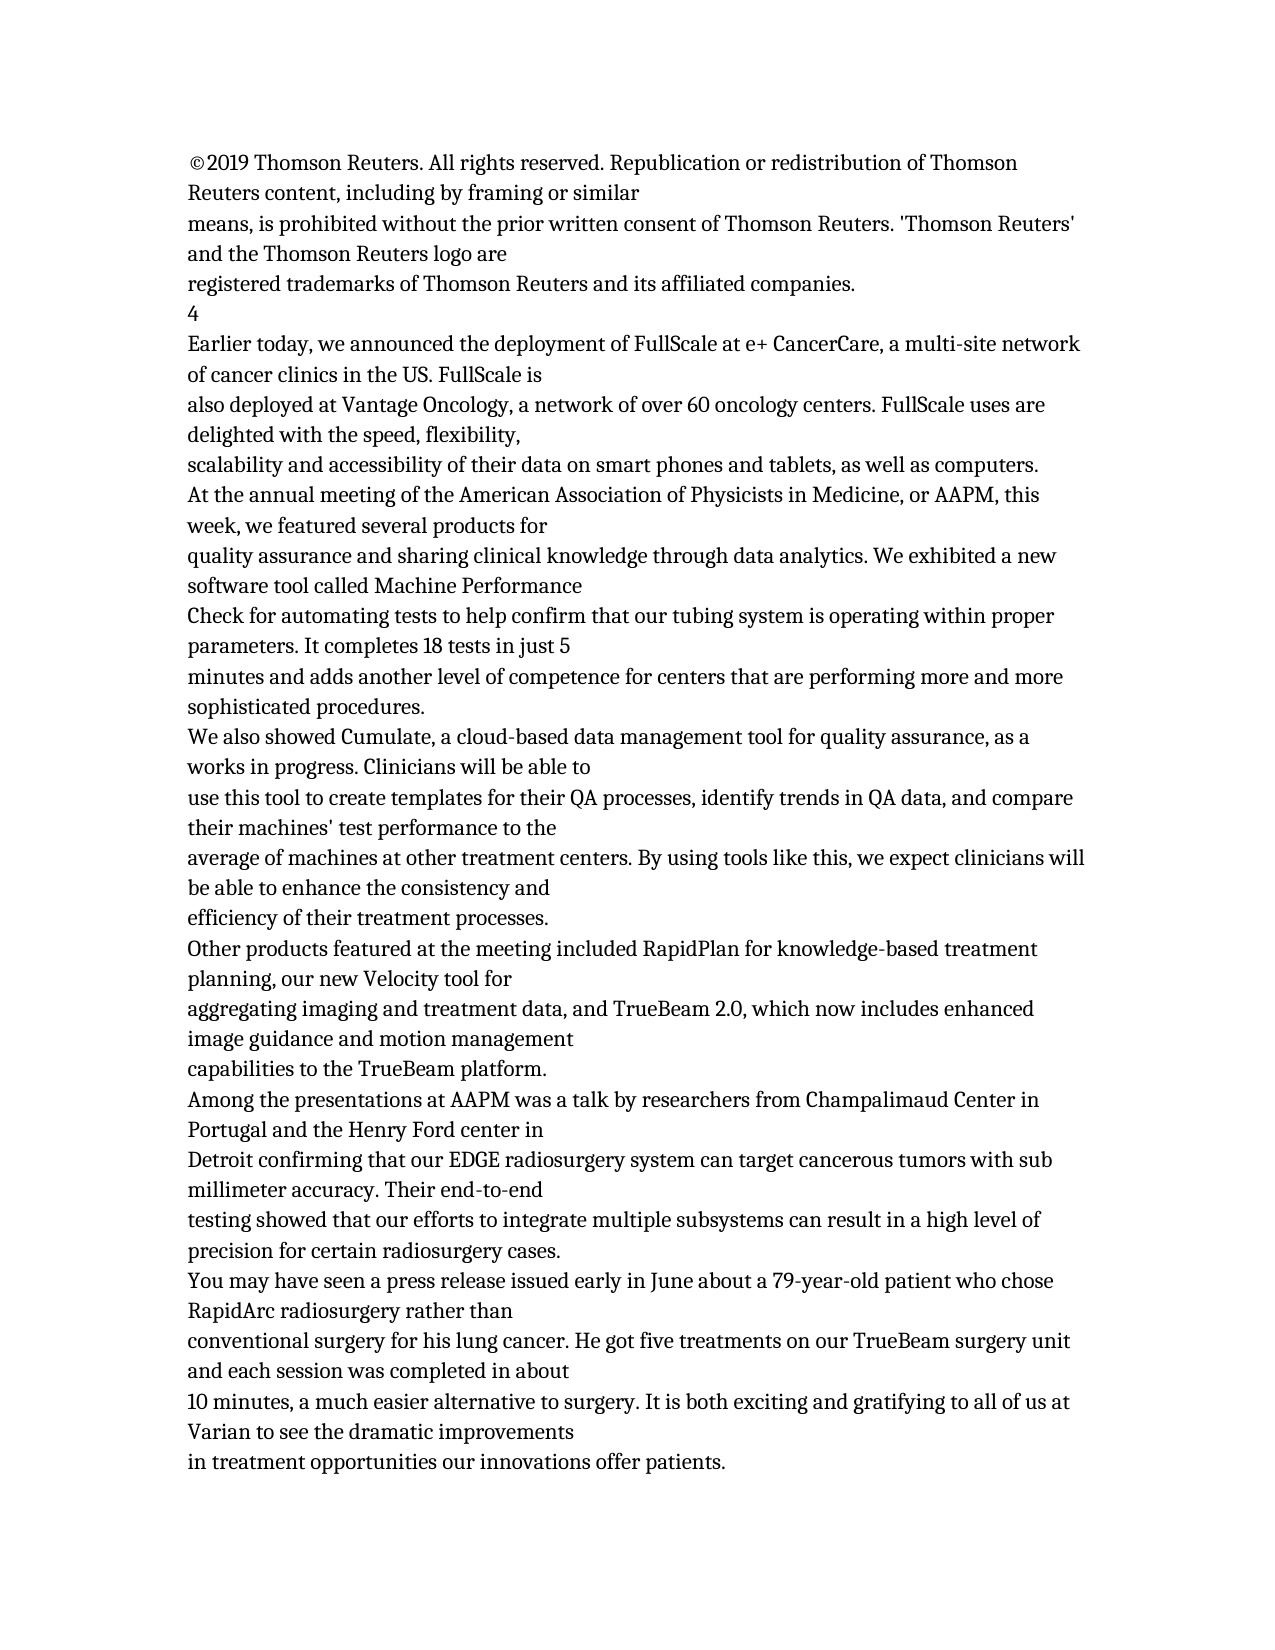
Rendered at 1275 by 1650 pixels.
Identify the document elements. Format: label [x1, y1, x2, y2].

text [187, 150, 1087, 1475]
